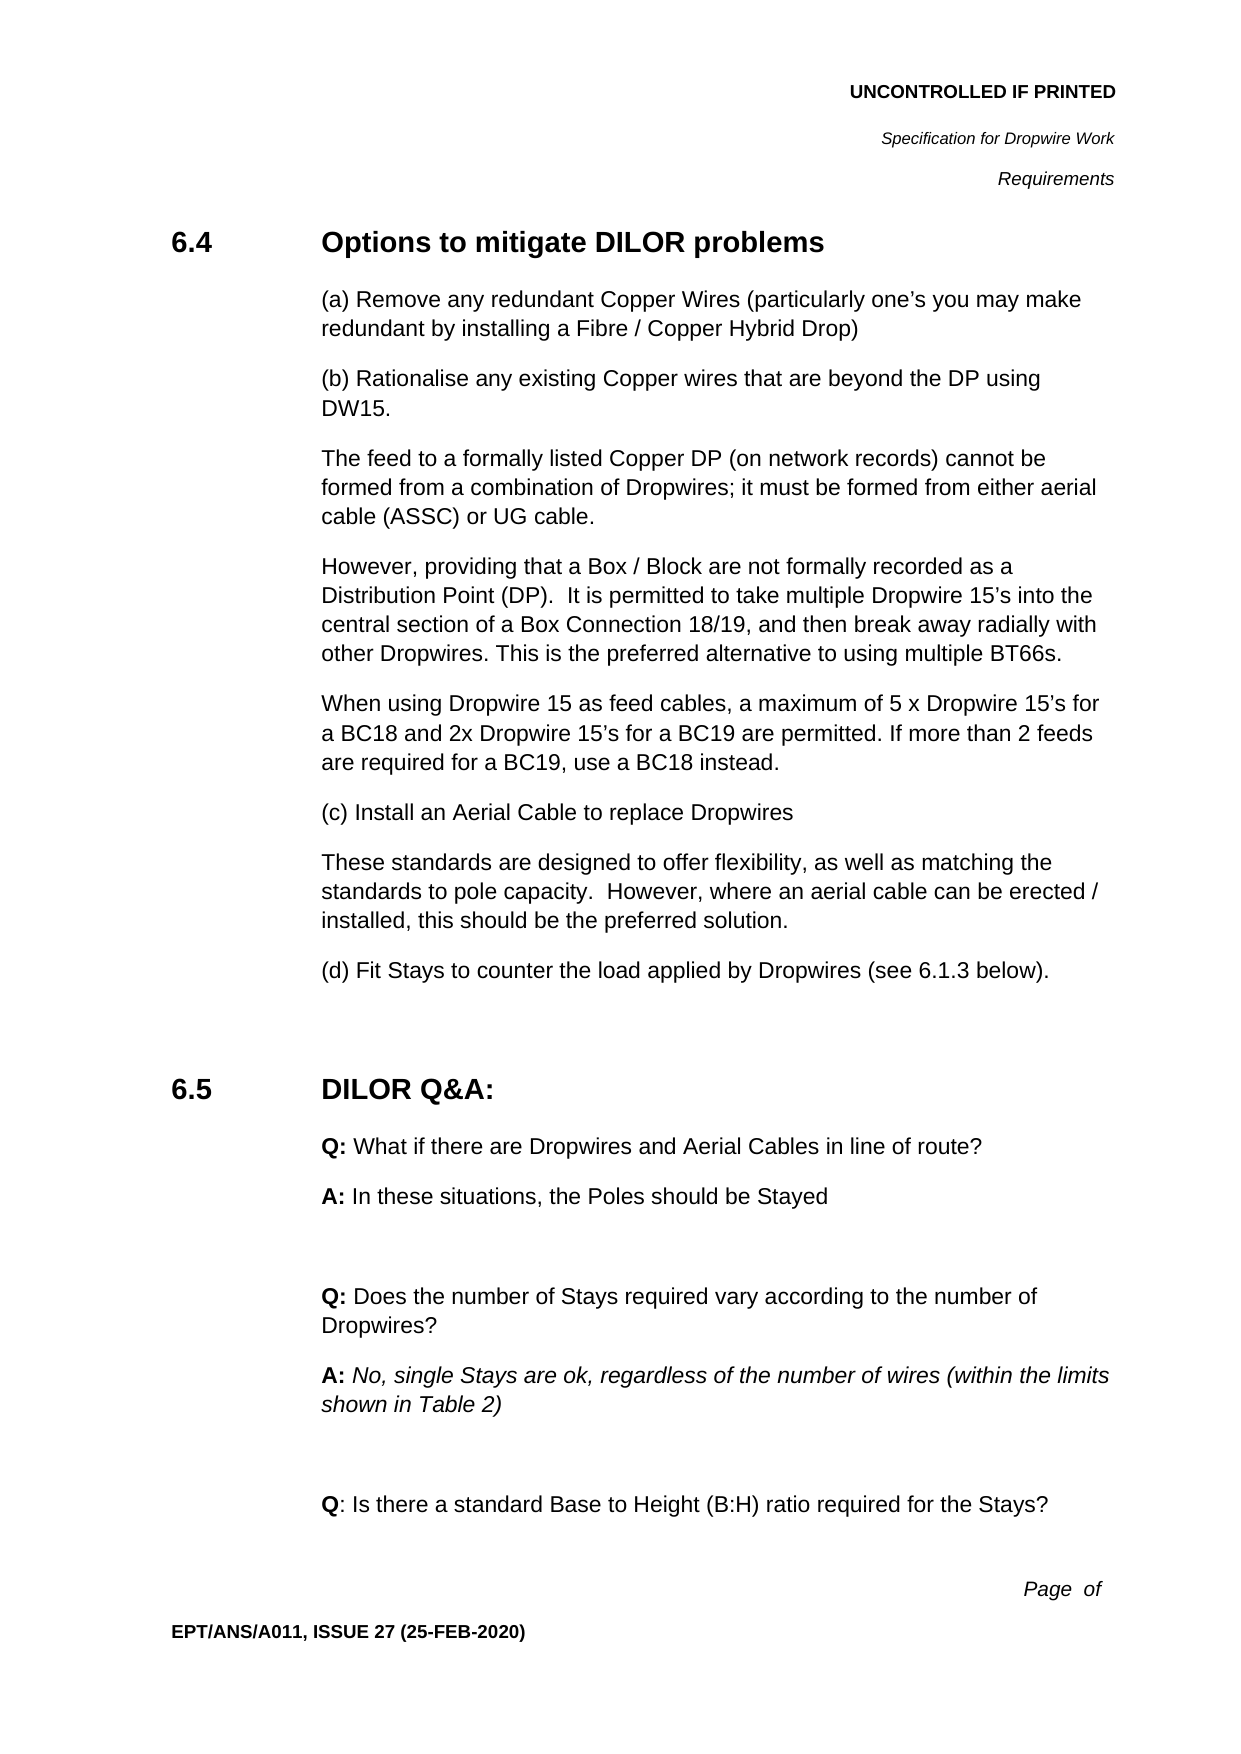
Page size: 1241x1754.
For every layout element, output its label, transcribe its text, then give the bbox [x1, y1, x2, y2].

text However, providing that a Box / Block are not formally recorded as a Distribution Point (DP). It is permitted to take multiple Dropwire 15’s into the central section of a Box Connection 18/19, and then break away radially with other Dropwires. This is the preferred alternative to using multiple BT66s. [321, 550, 1114, 667]
text (b) Rationalise any existing Copper wires that are beyond the DP using DW15. [321, 362, 1114, 421]
subtitle DILOR Q&A: [171, 1051, 1114, 1105]
text A: In these situations, the Poles should be Stayed [321, 1180, 1114, 1209]
text (d) Fit Stays to counter the load applied by Dropwires (see 6.1.3 below). [321, 954, 1114, 983]
text Q: Is there a standard Base to Height (B:H) ratio required for the Stays? [321, 1488, 1114, 1518]
text When using Dropwire 15 as feed cables, a maximum of 5 x Dropwire 15’s for a BC18 and 2x Dropwire 15’s for a BC19 are permitted. If more than 2 feeds are required for a BC19, use a BC18 instead. [321, 687, 1114, 775]
subtitle Options to mitigate DILOR problems [171, 204, 1114, 258]
text (c) Install an Aerial Cable to replace Dropwires [321, 796, 1114, 825]
text Q: What if there are Dropwires and Aerial Cables in line of route? [321, 1130, 1114, 1159]
text The feed to a formally listed Copper DP (on network records) cannot be formed from a combination of Dropwires; it must be formed from either aerial cable (ASSC) or UG cable. [321, 442, 1114, 529]
text (a) Remove any redundant Copper Wires (particularly one’s you may make redundant by installing a Fibre / Copper Hybrid Drop) [321, 283, 1114, 342]
text These standards are designed to offer flexibility, as well as matching the standards to pole capacity. However, where an aerial cable can be erected / installed, this should be the preferred solution. [321, 846, 1114, 933]
text A: No, single Stays are ok, regardless of the number of wires (within the limits shown in Table 2) [321, 1359, 1114, 1418]
text Q: Does the number of Stays required vary according to the number of Dropwires? [321, 1280, 1114, 1338]
